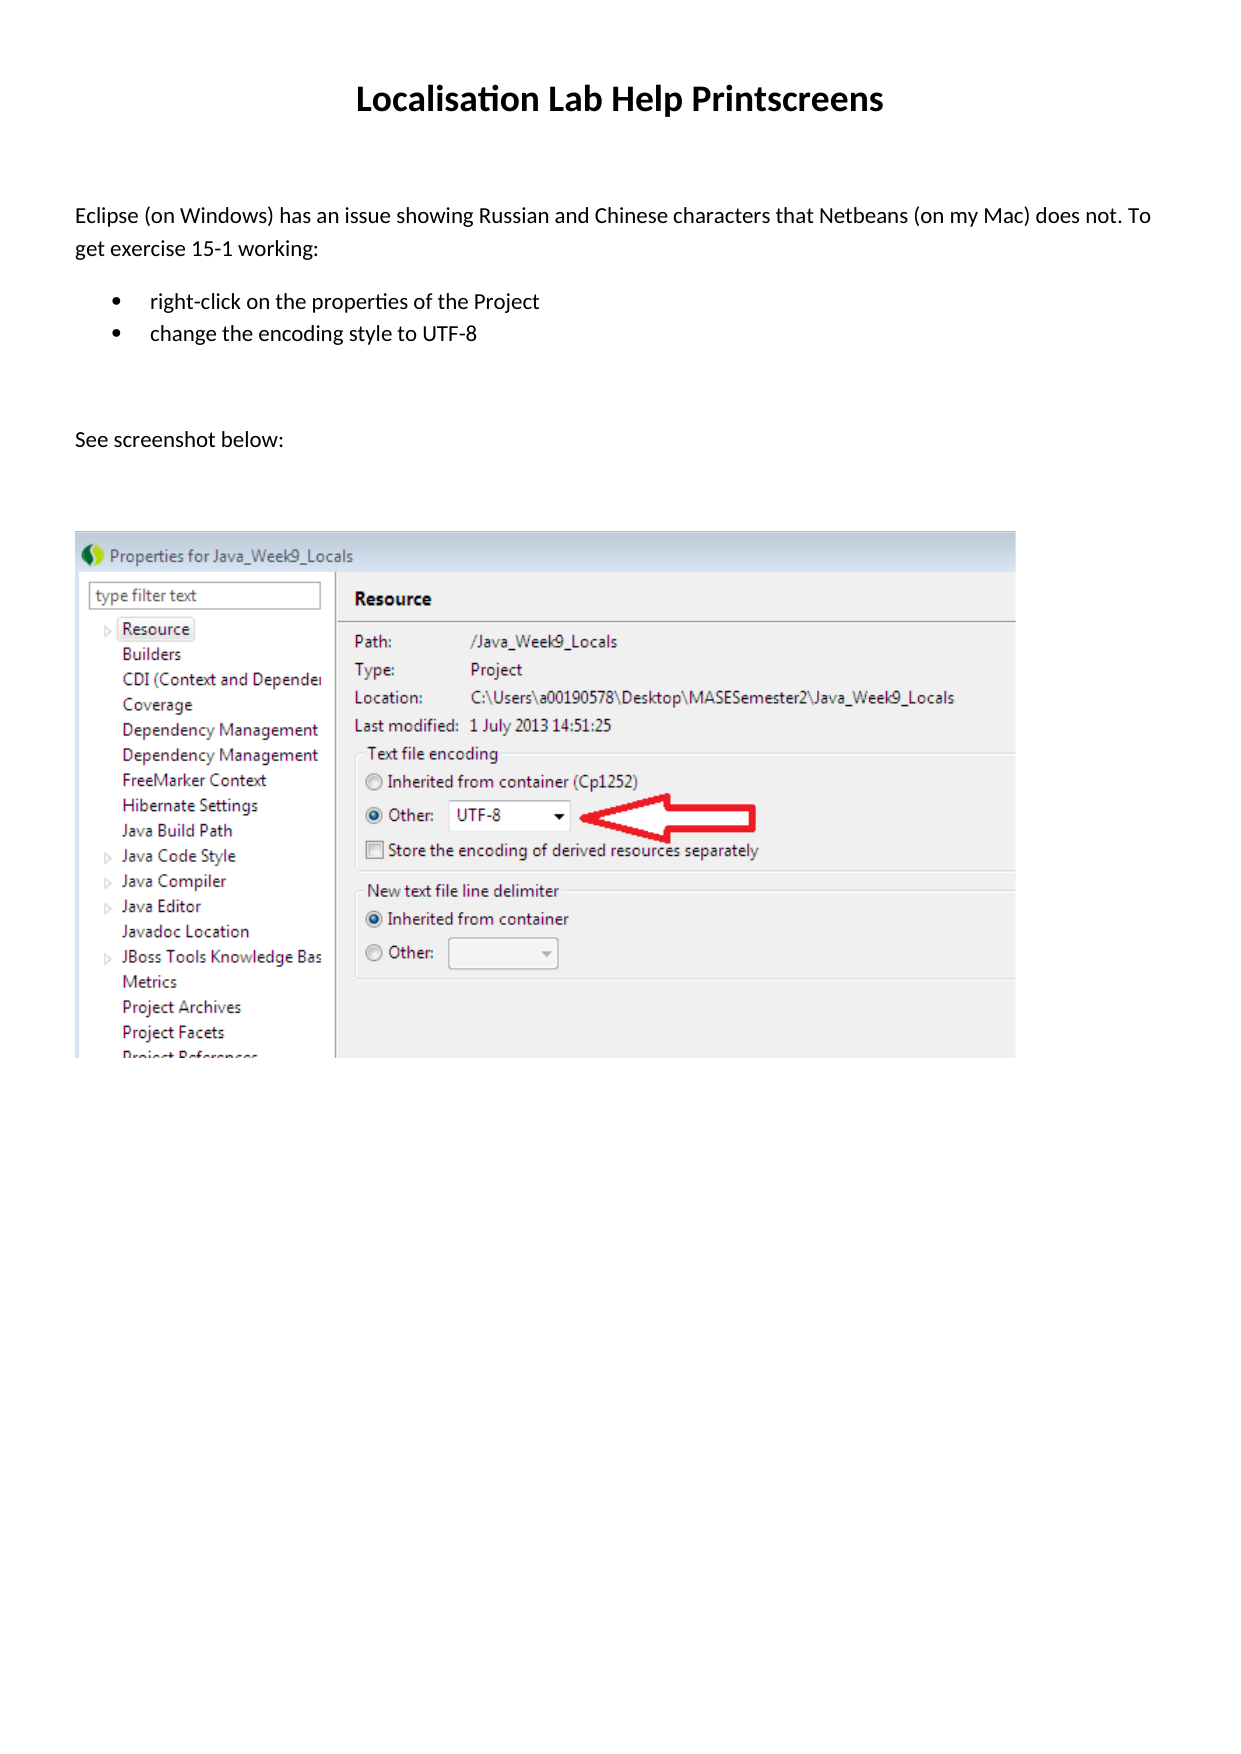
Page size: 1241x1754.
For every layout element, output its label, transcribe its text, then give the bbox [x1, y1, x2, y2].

text Localisation Lab Help Printscreens [75, 75, 1165, 121]
text See screenshot below: [75, 425, 1165, 453]
picture [75, 531, 1016, 1058]
list change the encoding style to UTF-8 [112, 319, 1165, 347]
list right-click on the properties of the Project [112, 287, 1165, 315]
text Eclipse (on Windows) has an issue showing Russian and Chinese characters that Netbeans (on my Mac) does not. To get exercise 15-1 working: [75, 202, 1165, 262]
